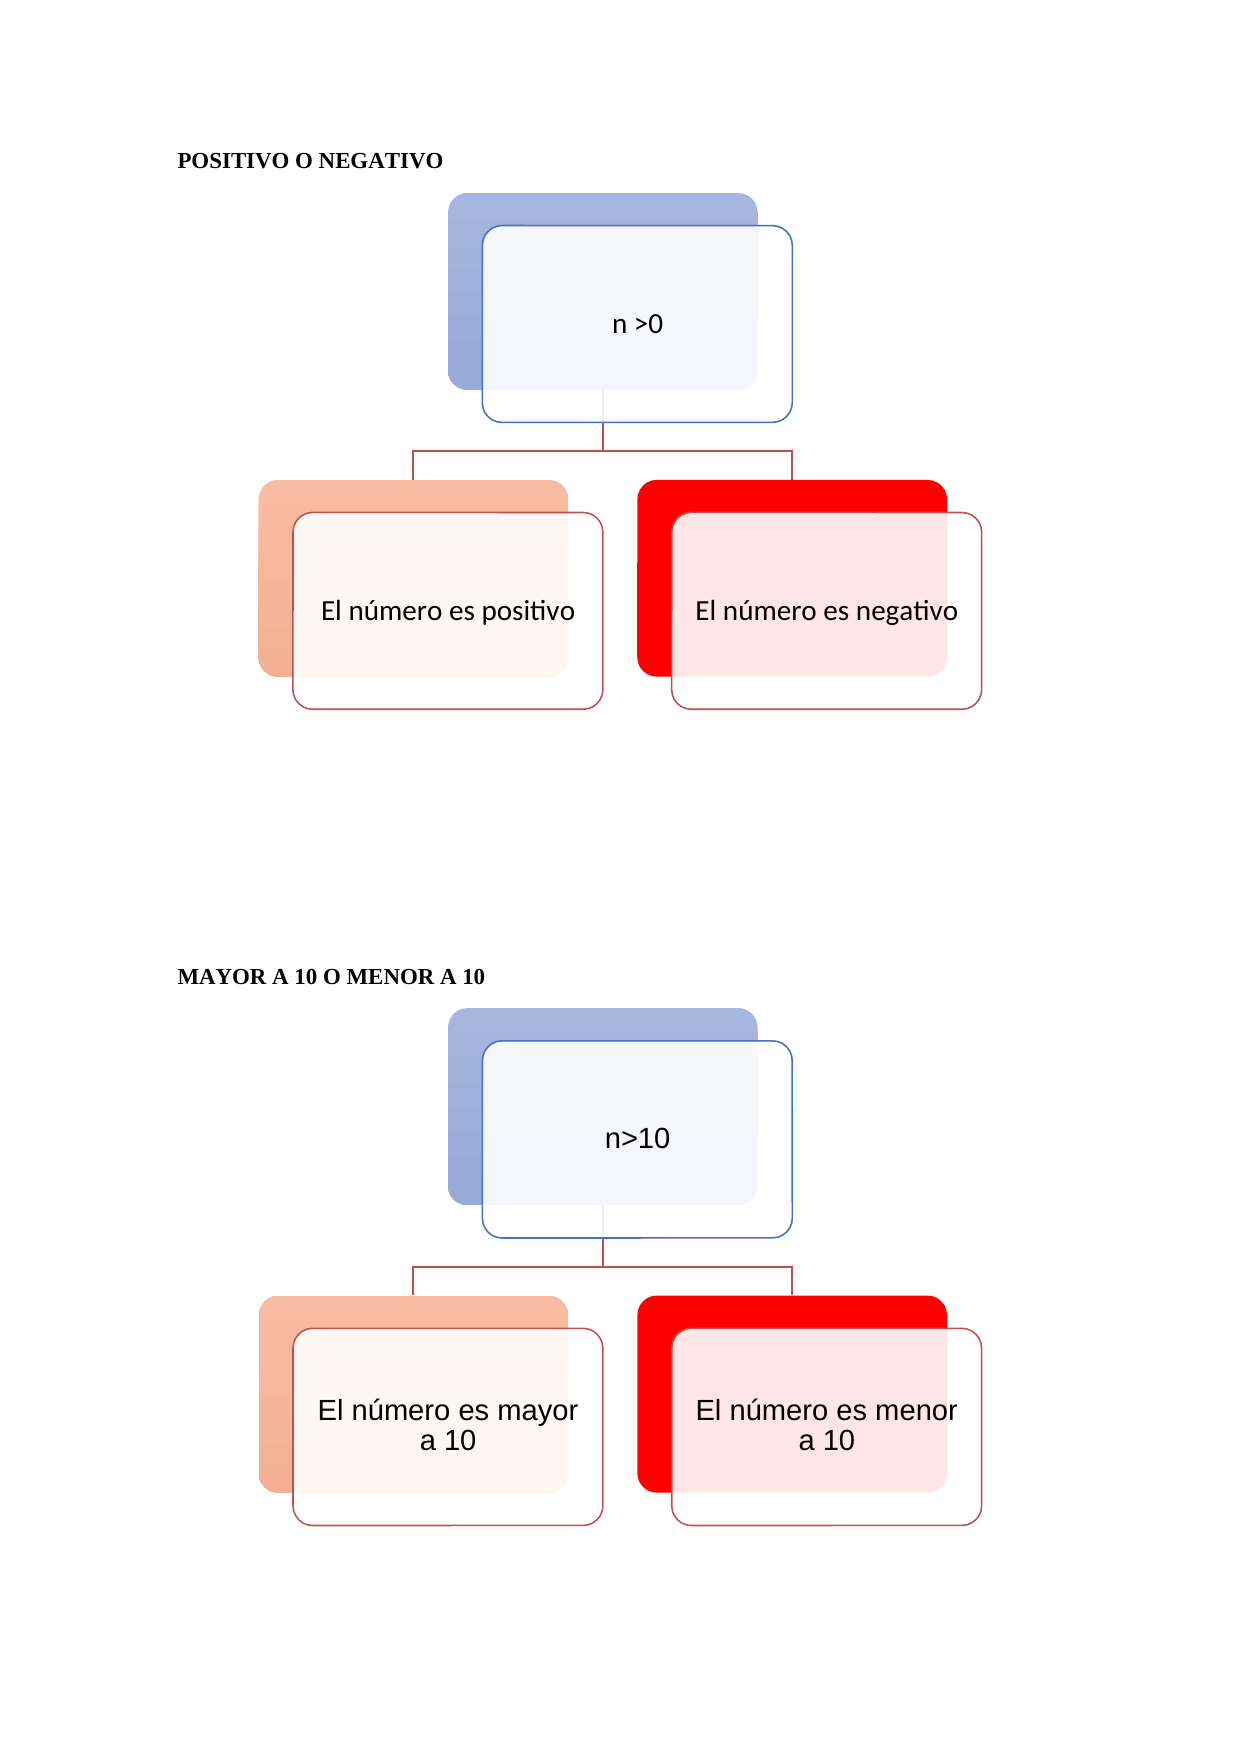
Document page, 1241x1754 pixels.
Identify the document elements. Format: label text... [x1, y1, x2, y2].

text POSITIVO O NEGATIVO [177, 148, 1063, 174]
text MAYOR A 10 O MENOR A 10 [177, 963, 1063, 989]
